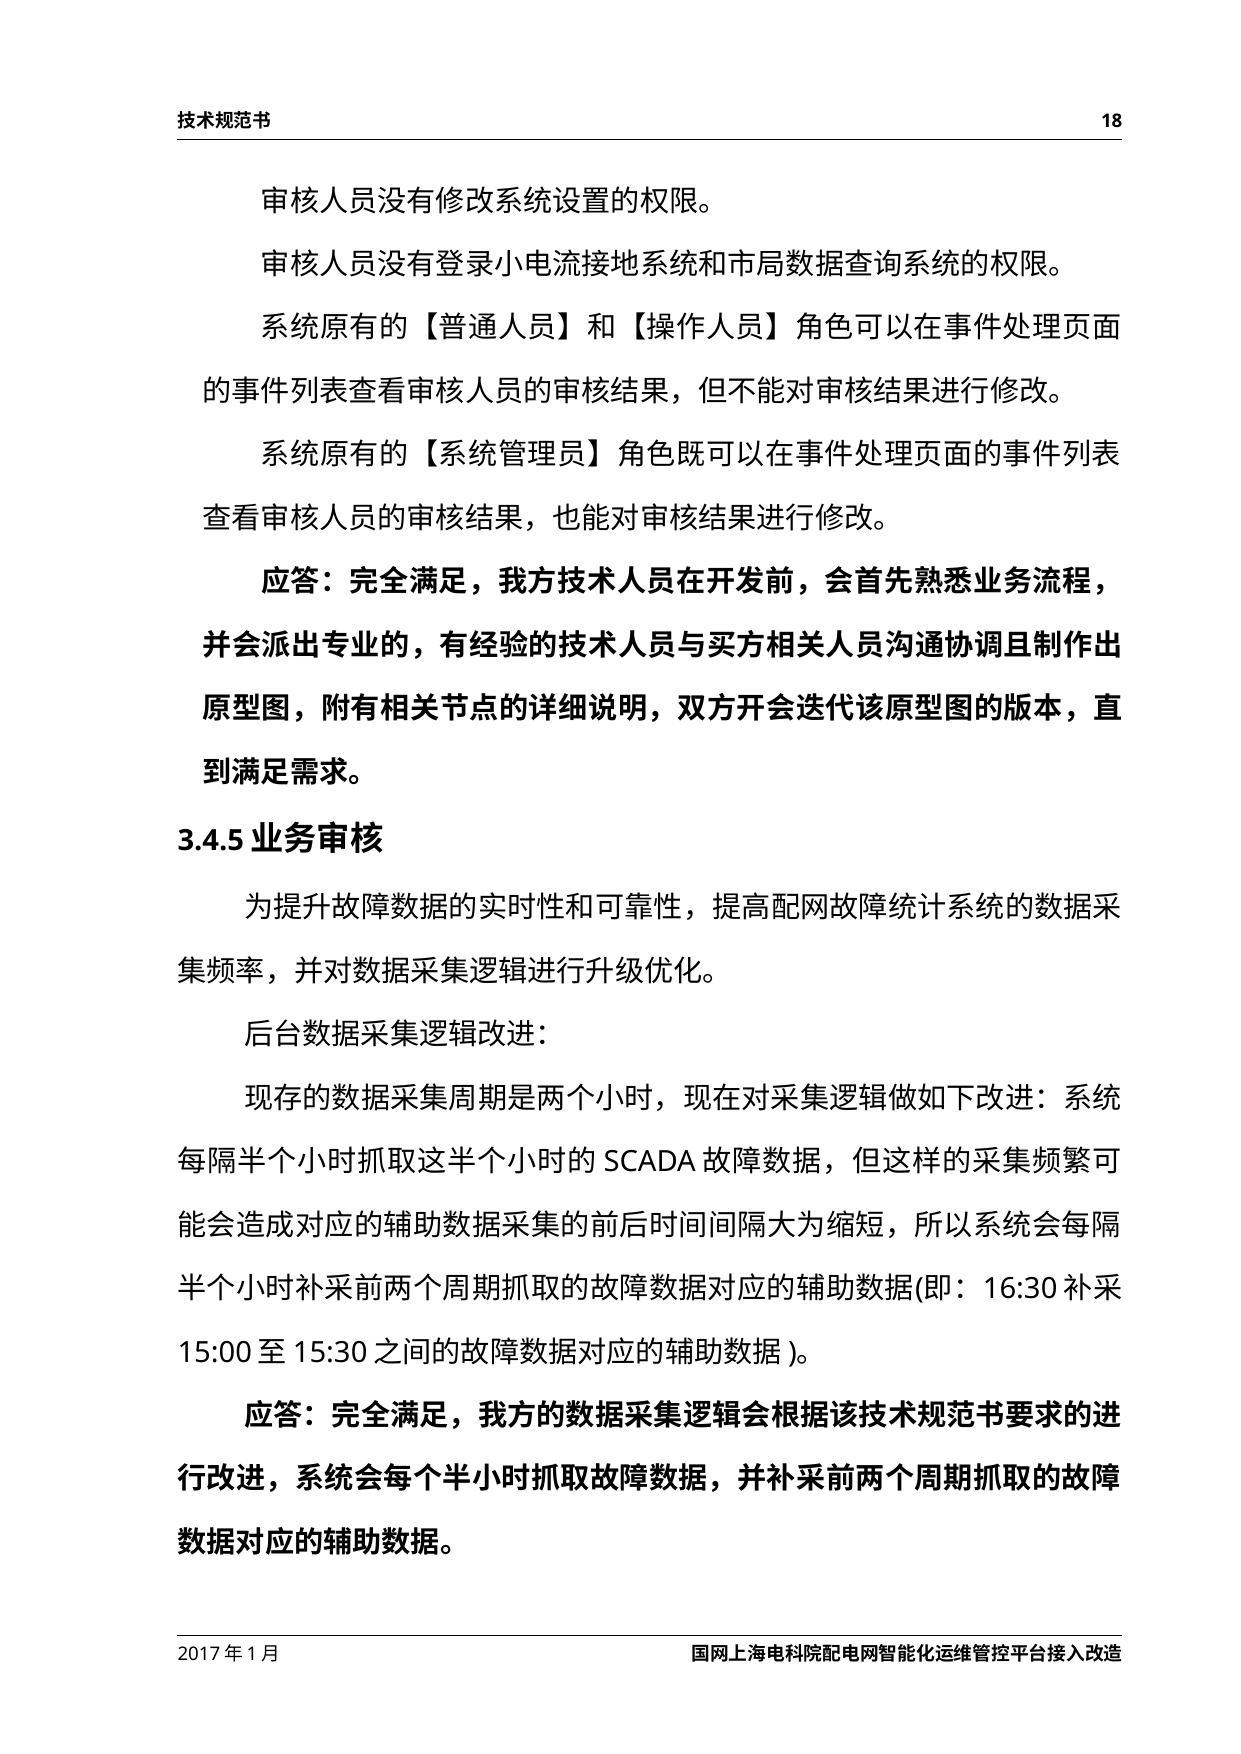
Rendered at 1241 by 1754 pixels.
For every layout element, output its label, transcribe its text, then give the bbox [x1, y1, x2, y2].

text 为提升故障数据的实时性和可靠性，提高配网故障统计系统的数据采集频率，并对数据采集逻辑进行升级优化。 [177, 884, 1122, 989]
text 后台数据采集逻辑改进： [177, 1011, 1122, 1053]
text 系统原有的【普通人员】和【操作人员】角色可以在事件处理页面的事件列表查看审核人员的审核结果，但不能对审核结果进行修改。 [202, 304, 1122, 410]
text 审核人员没有登录小电流接地系统和市局数据查询系统的权限。 [202, 241, 1122, 283]
text 系统原有的【系统管理员】角色既可以在事件处理页面的事件列表查看审核人员的审核结果，也能对审核结果进行修改。 [202, 431, 1122, 537]
text 现存的数据采集周期是两个小时，现在对采集逻辑做如下改进：系统每隔半个小时抓取这半个小时的SCADA故障数据，但这样的采集频繁可能会造成对应的辅助数据采集的前后时间间隔大为缩短，所以系统会每隔半个小时补采前两个周期抓取的故障数据对应的辅助数据(即：16:30补采15:00至15:30之间的故障数据对应的辅助数据 )。 [177, 1074, 1122, 1371]
text 应答：完全满足，我方的数据采集逻辑会根据该技术规范书要求的进行改进，系统会每个半小时抓取故障数据，并补采前两个周期抓取的故障数据对应的辅助数据。 [177, 1392, 1122, 1561]
text 审核人员没有修改系统设置的权限。 [202, 177, 1122, 219]
subtitle 3.4.5业务审核 [177, 812, 1122, 860]
text 应答：完全满足，我方技术人员在开发前，会首先熟悉业务流程，并会派出专业的，有经验的技术人员与买方相关人员沟通协调且制作出原型图，附有相关节点的详细说明，双方开会迭代该原型图的版本，直到满足需求。 [202, 558, 1122, 790]
